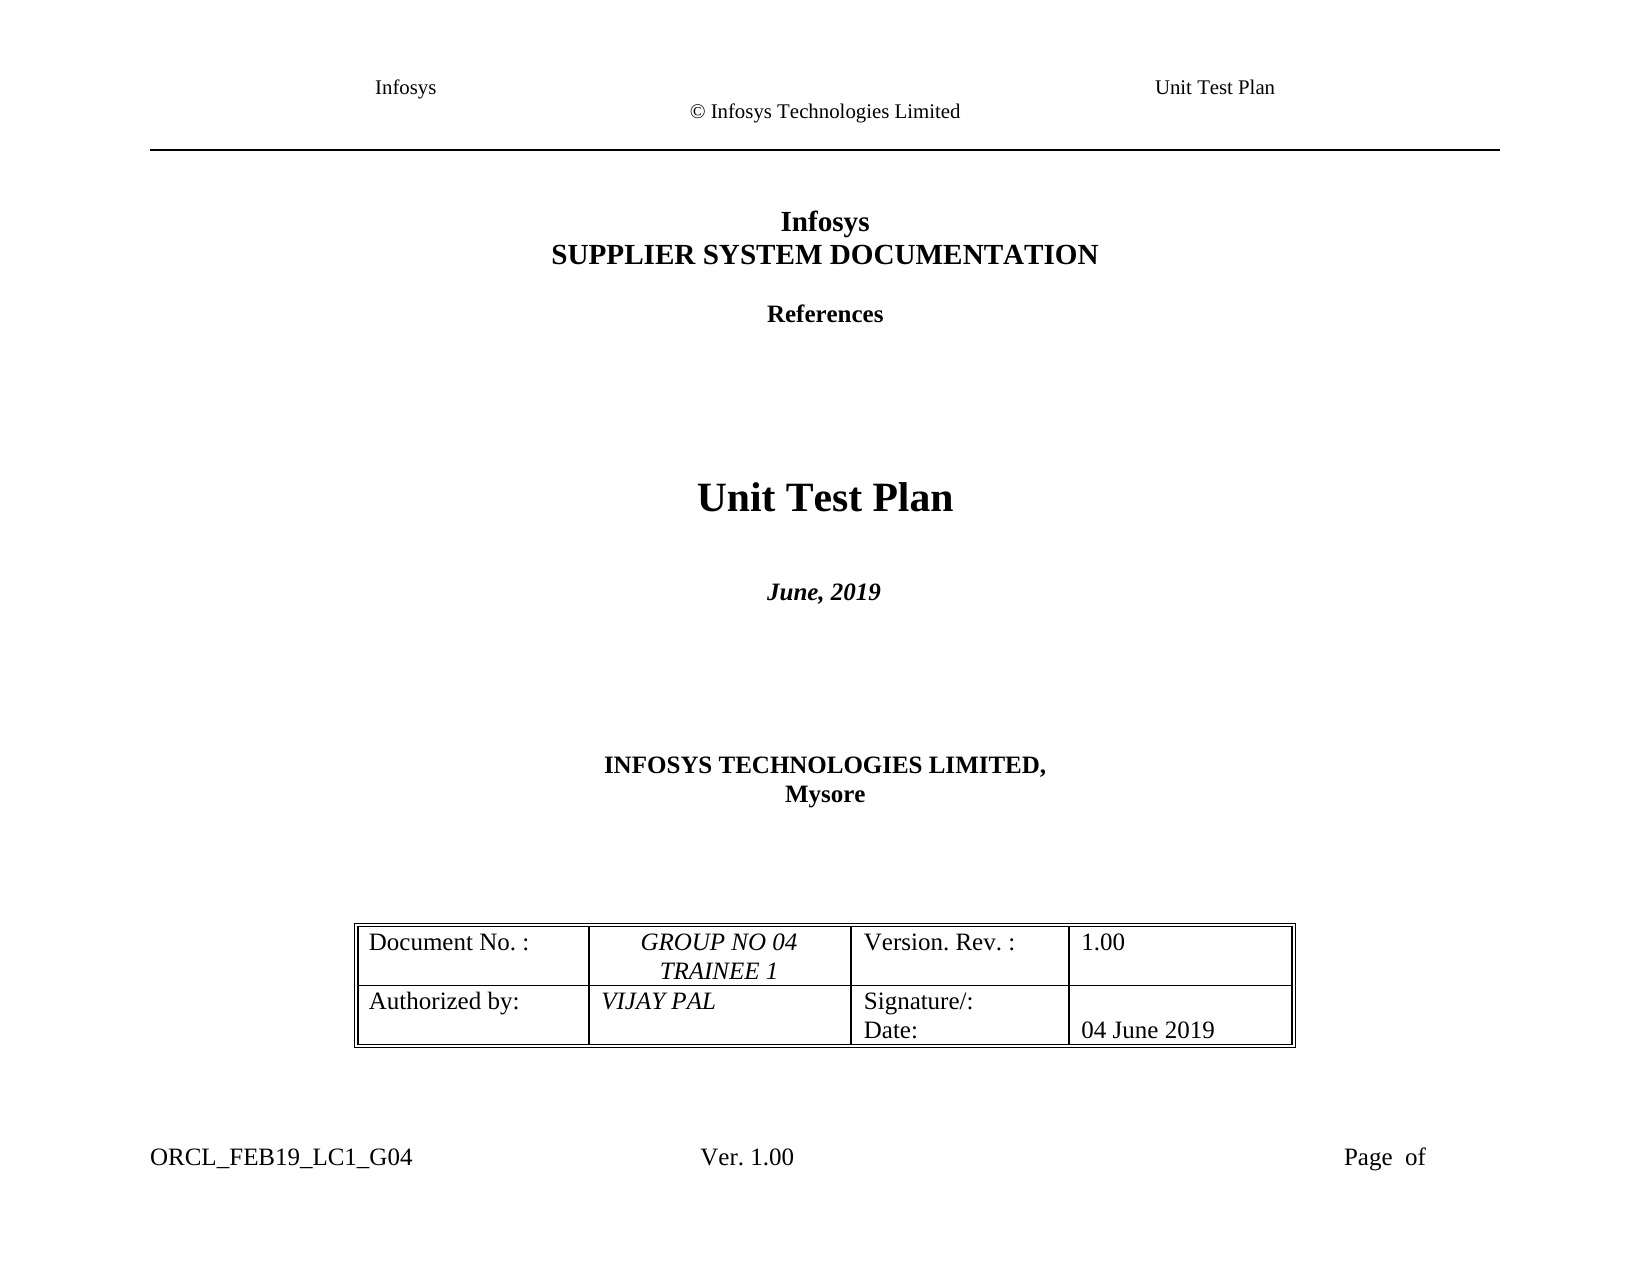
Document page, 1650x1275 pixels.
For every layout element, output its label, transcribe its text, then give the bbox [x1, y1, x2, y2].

text INFOSYS TECHNOLOGIES LIMITED, [150, 750, 1500, 779]
table_header GROUP NO 04 TRAINEE 1 [590, 927, 850, 984]
text Mysore [150, 779, 1500, 807]
text June, 2019 [150, 577, 1500, 606]
table_cell 04 June 2019 [1070, 986, 1291, 1044]
table_header Document No. : [359, 927, 588, 984]
table_cell VIJAY PAL [590, 986, 850, 1044]
table_cell Authorized by: [359, 986, 588, 1044]
text Unit Test Plan [150, 472, 1500, 520]
text References [150, 299, 1500, 328]
text SUPPLIER SYSTEM DOCUMENTATION [150, 237, 1500, 271]
table_header 1.00 [1070, 927, 1291, 984]
text Infosys [150, 204, 1500, 237]
table_cell Signature/: Date: [852, 986, 1068, 1044]
table_header Version. Rev. : [852, 927, 1068, 984]
